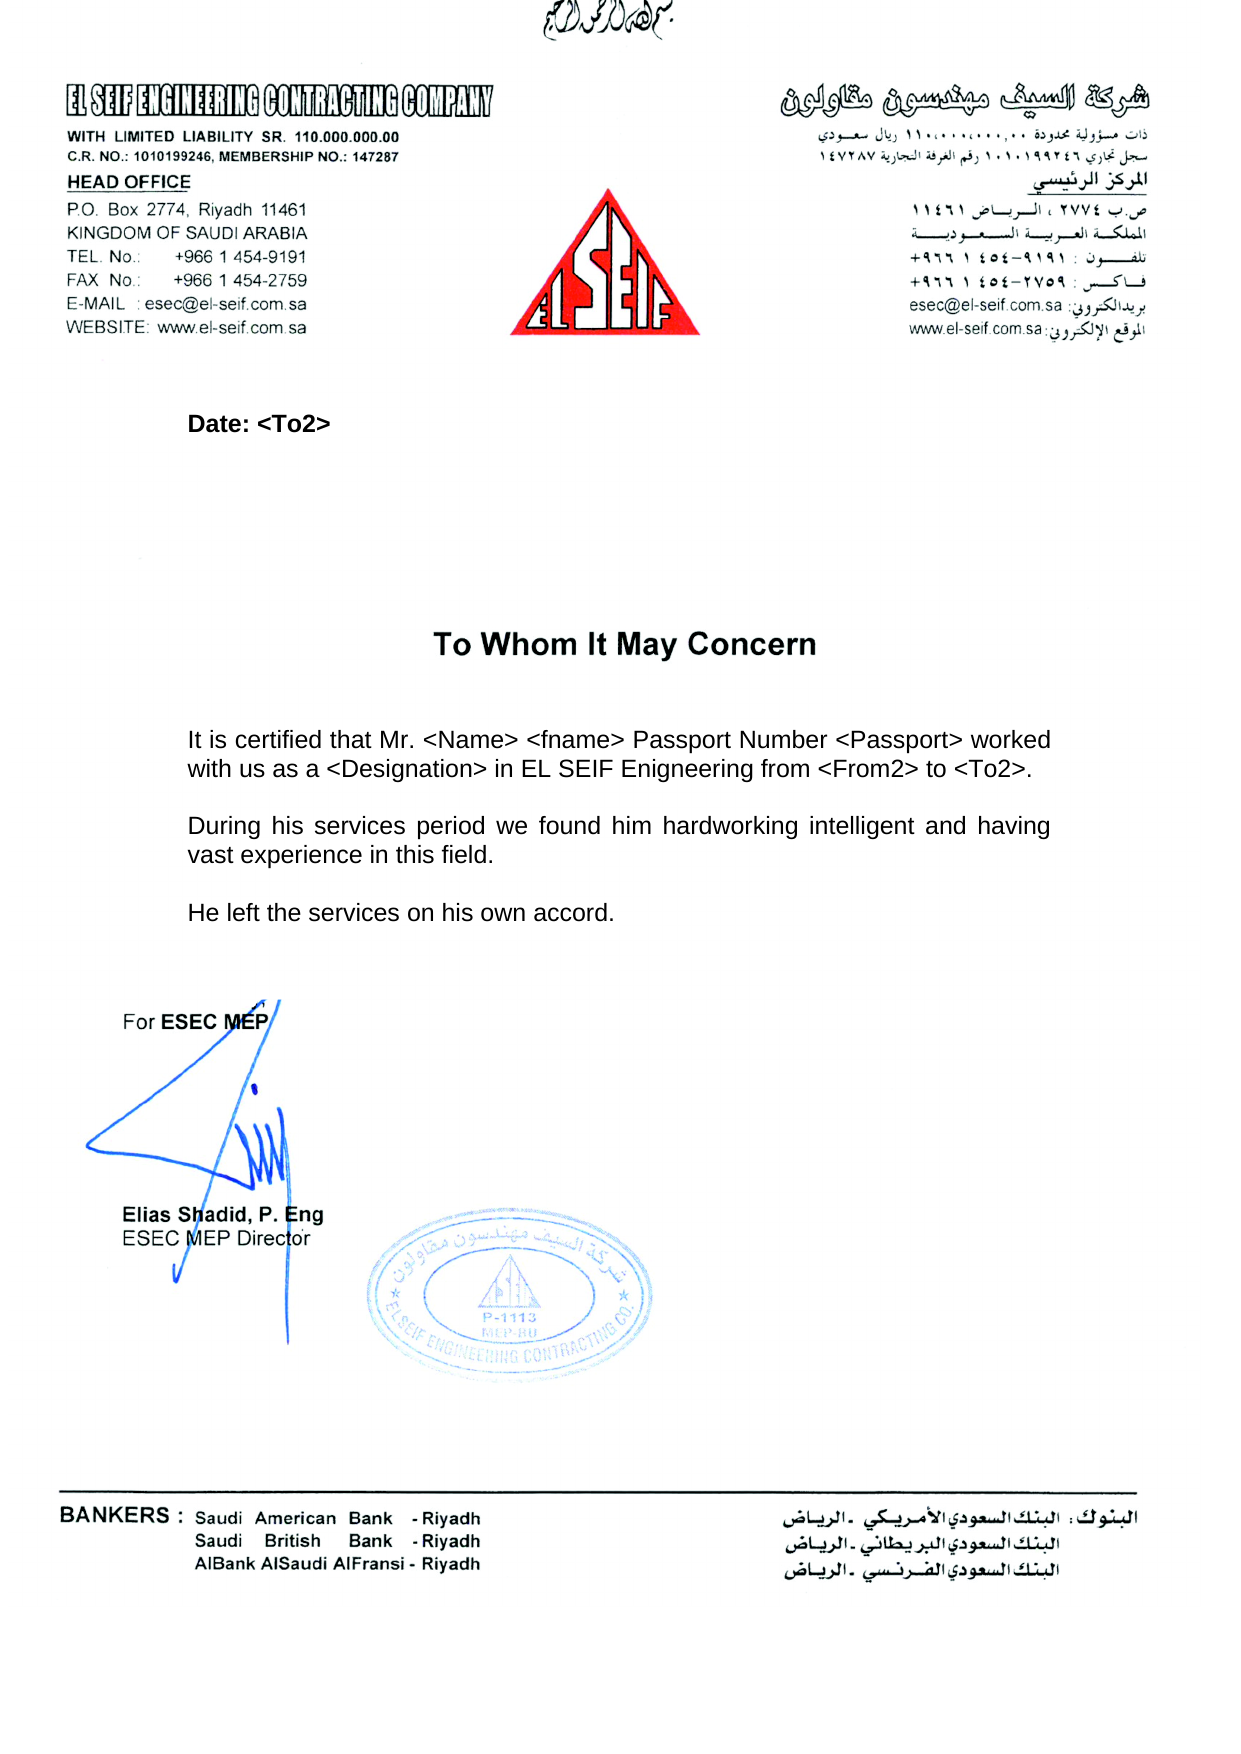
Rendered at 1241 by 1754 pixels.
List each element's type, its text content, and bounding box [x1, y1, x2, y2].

text It is certified that Mr. <Name> <fname> Passport Number <Passport> worked with us as a <Designation> in EL SEIF Enigneering from <From2> to <To2>. [187, 725, 1053, 782]
text During his services period we found him hardworking intelligent and having vast experience in this field. [187, 811, 1053, 869]
picture [8, 0, 1201, 1607]
text Date: <To2> [187, 409, 1053, 437]
text He left the services on his own accord. [187, 897, 1053, 926]
